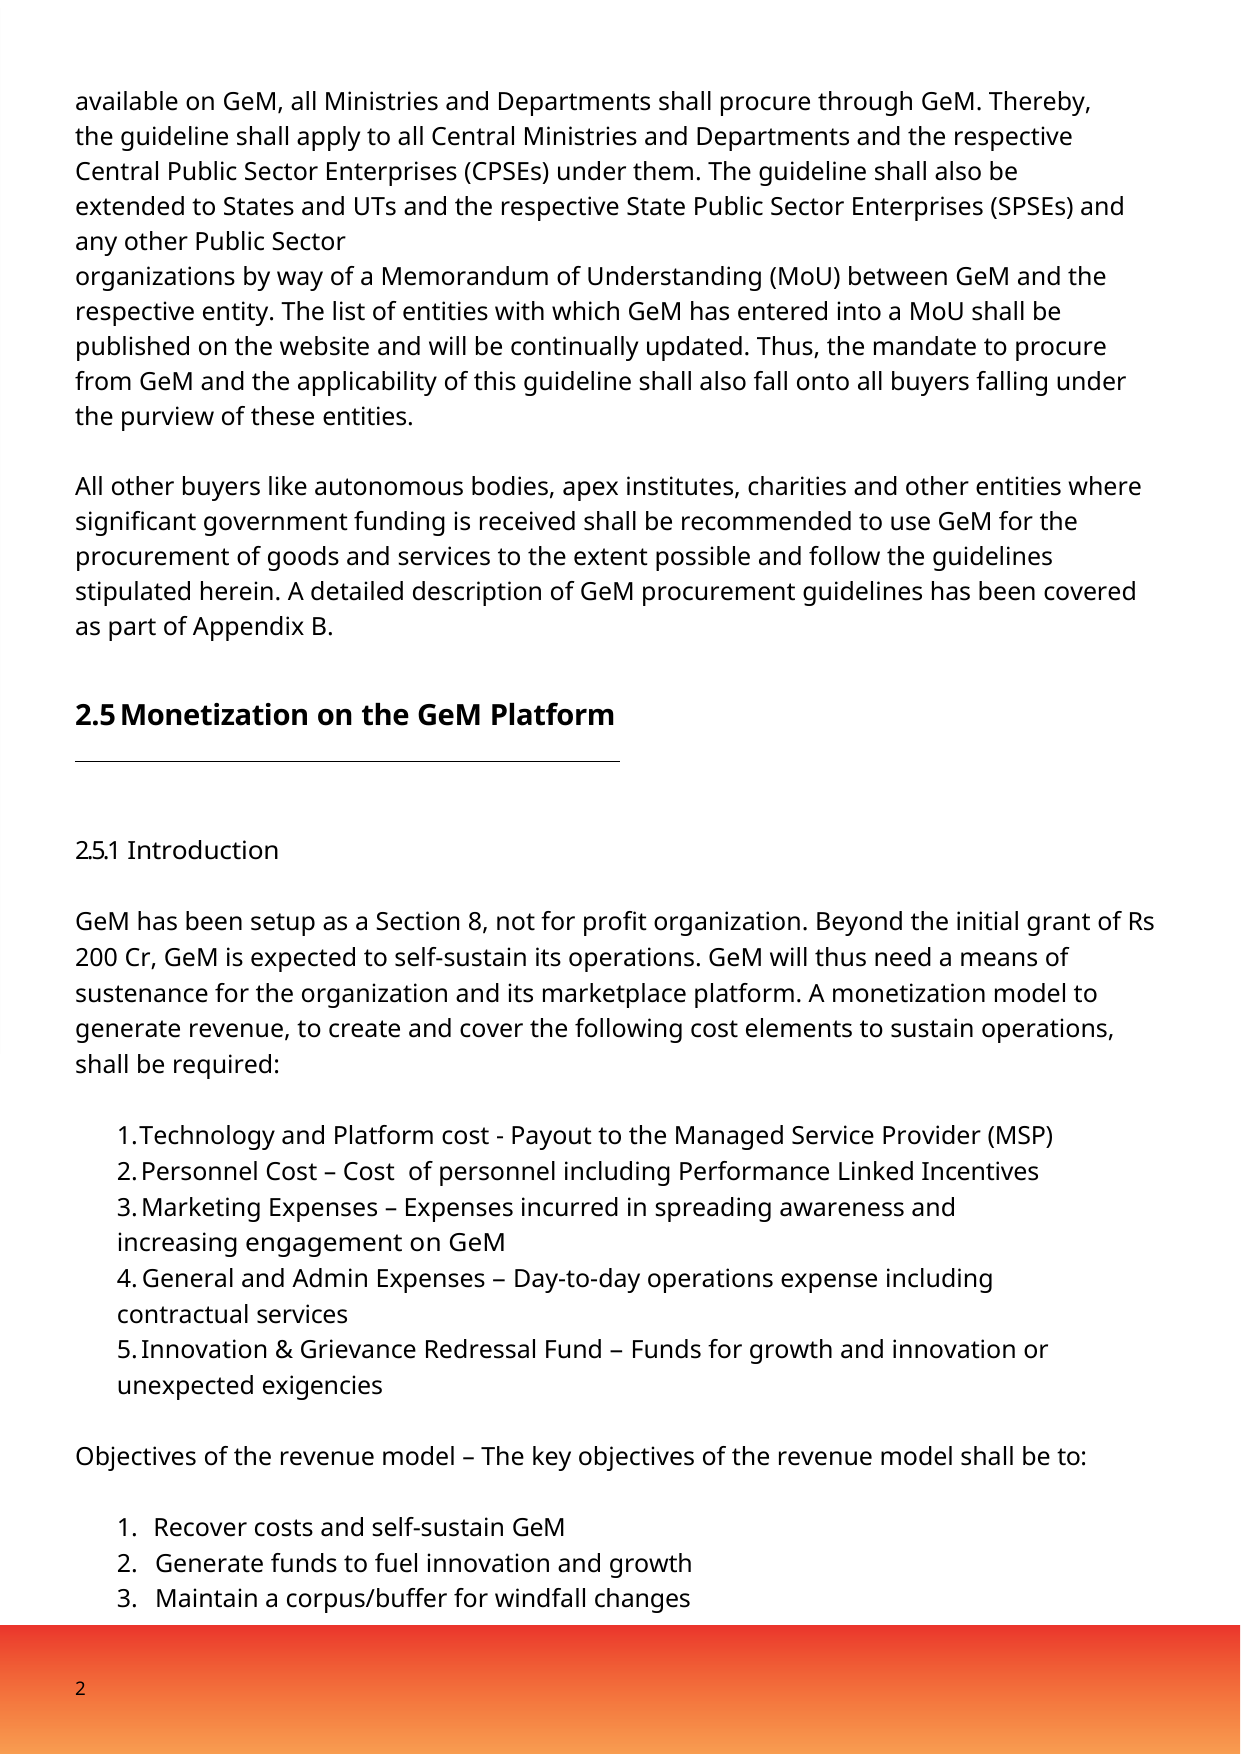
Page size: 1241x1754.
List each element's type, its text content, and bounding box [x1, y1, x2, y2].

list Personnel Cost – Cost of personnel including Performance Linked Incentives [117, 1153, 1240, 1187]
list Recover costs and self-sustain GeM [117, 1510, 1240, 1544]
text available on GeM, all Ministries and Departments shall procure through GeM. Thereby, the guideline shall apply to all Central Ministries and Departments and the respective Central Public Sector Enterprises (CPSEs) under them. The guideline shall also be extended to States and UTs and the respective State Public Sector Enterprises (SPSEs) and any other Public Sector [75, 83, 1130, 257]
list Technology and Platform cost - Payout to the Managed Service Provider (MSP) [117, 1118, 1240, 1152]
text Objectives of the revenue model – The key objectives of the revenue model shall be to: [75, 1438, 1240, 1472]
list Maintain a corpus/buffer for windfall changes [117, 1581, 1240, 1615]
list Innovation & Grievance Redressal Fund – Funds for growth and innovation or unexpected exigencies [117, 1332, 1135, 1402]
text All other buyers like autonomous bodies, apex institutes, charities and other entities where significant government funding is received shall be recommended to use GeM for the procurement of goods and services to the extent possible and follow the guidelines stipulated herein. A detailed description of GeM procurement guidelines has been covered as part of Appendix B. [75, 469, 1166, 643]
subtitle Monetization on the GeM Platform [75, 694, 1240, 734]
list Marketing Expenses – Expenses incurred in spreading awareness and increasing engagement on GeM [117, 1189, 1031, 1259]
list General and Admin Expenses – Day-to-day operations expense including contractual services [117, 1261, 1083, 1330]
picture [0, 1625, 1241, 1754]
list Introduction [75, 832, 1240, 867]
text GeM has been setup as a Section 8, not for profit organization. Beyond the initial grant of Rs 200 Cr, GeM is expected to self-sustain its operations. GeM will thus need a means of sustenance for the organization and its marketplace platform. A monetization model to generate revenue, to create and cover the following cost elements to sustain operations, shall be required: [75, 904, 1166, 1081]
text organizations by way of a Memorandum of Understanding (MoU) between GeM and the respective entity. The list of entities with which GeM has entered into a MoU shall be published on the website and will be continually updated. Thus, the mandate to procure from GeM and the applicability of this guideline shall also fall onto all buyers falling under the purview of these entities. [75, 258, 1166, 432]
list Generate funds to fuel innovation and growth [117, 1546, 1240, 1579]
